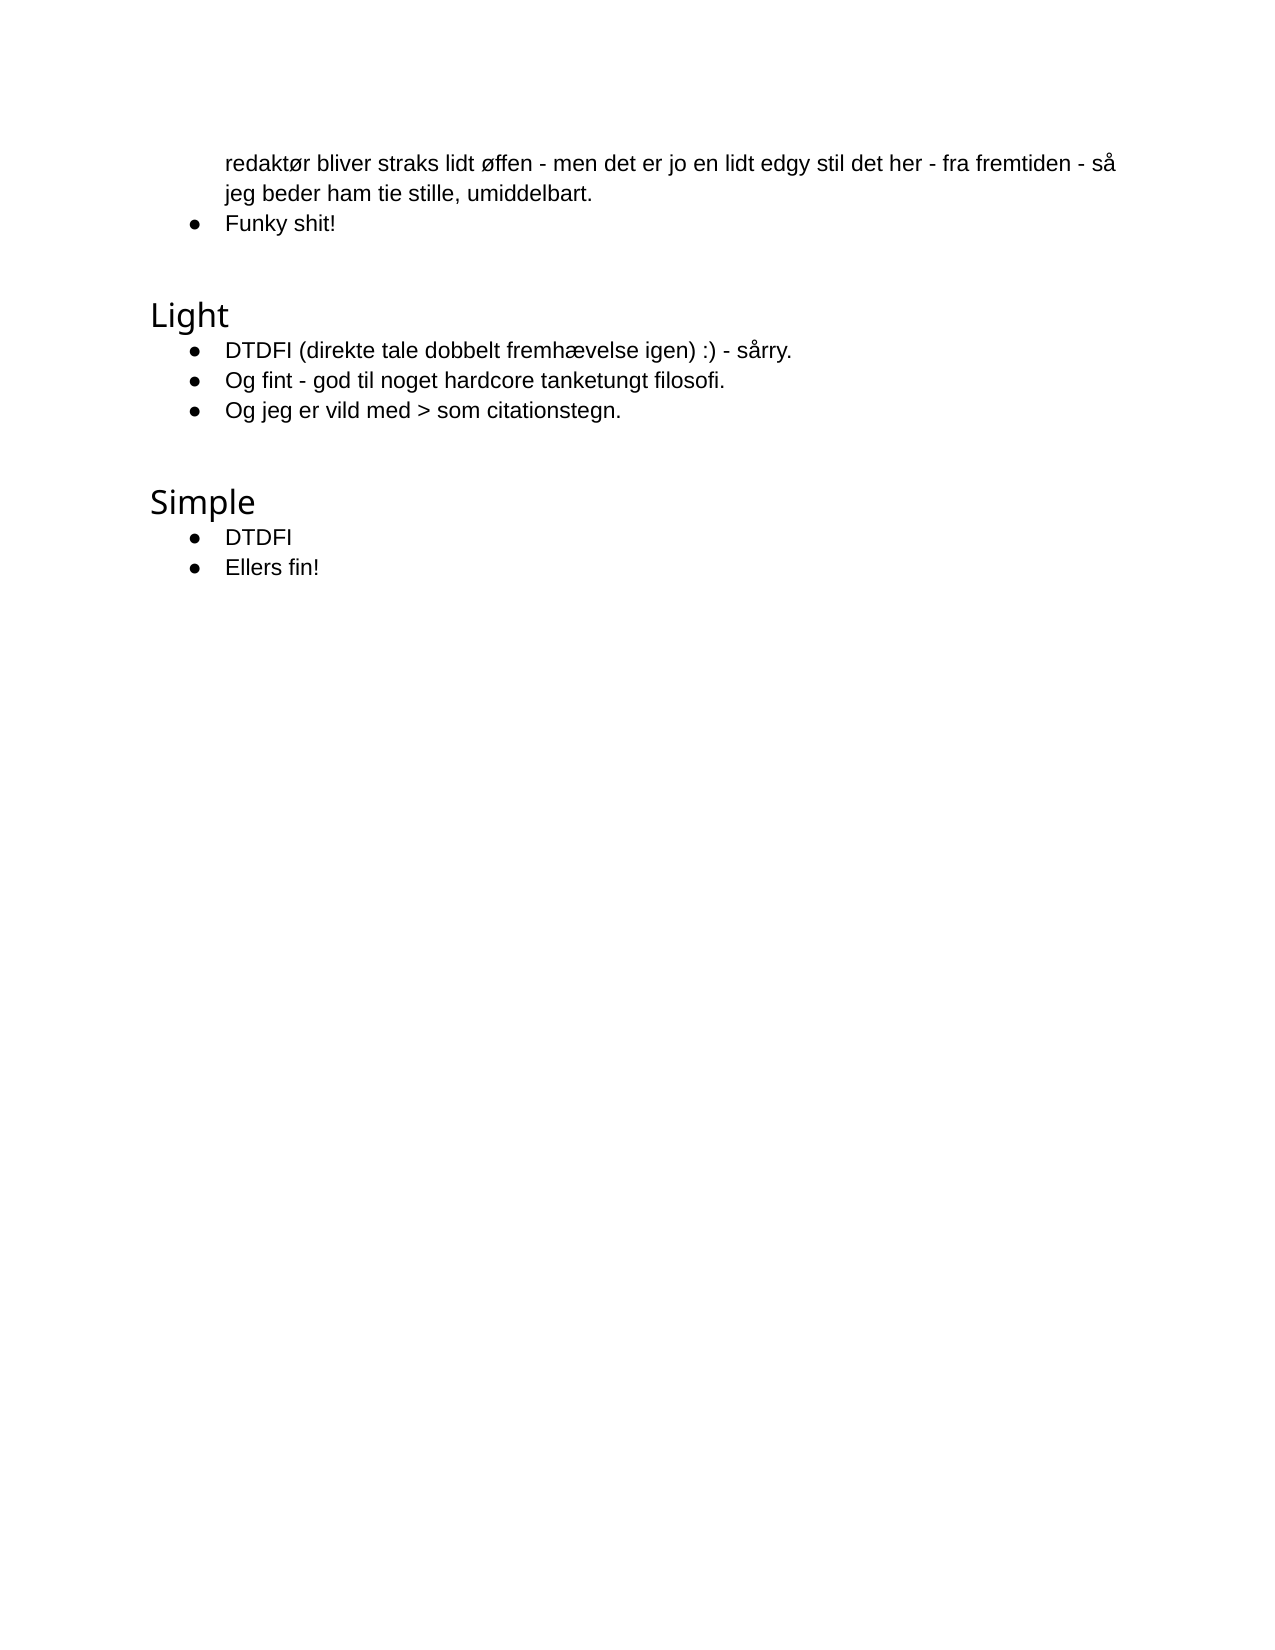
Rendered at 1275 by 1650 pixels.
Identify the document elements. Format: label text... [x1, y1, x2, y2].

list DTDFI (direkte tale dobbelt fremhævelse igen) :) - sårry. [188, 337, 1125, 363]
subtitle Simple [150, 479, 1125, 524]
list Ellers fin! [188, 554, 1125, 581]
list Og jeg er vild med > som citationstegn. [188, 397, 1125, 424]
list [188, 150, 1125, 207]
list Og fint - god til noget hardcore tanketungt filosofi. [188, 367, 1125, 394]
subtitle Light [150, 292, 1125, 337]
list Funky shit! [188, 210, 1125, 237]
list DTDFI [188, 524, 1125, 551]
